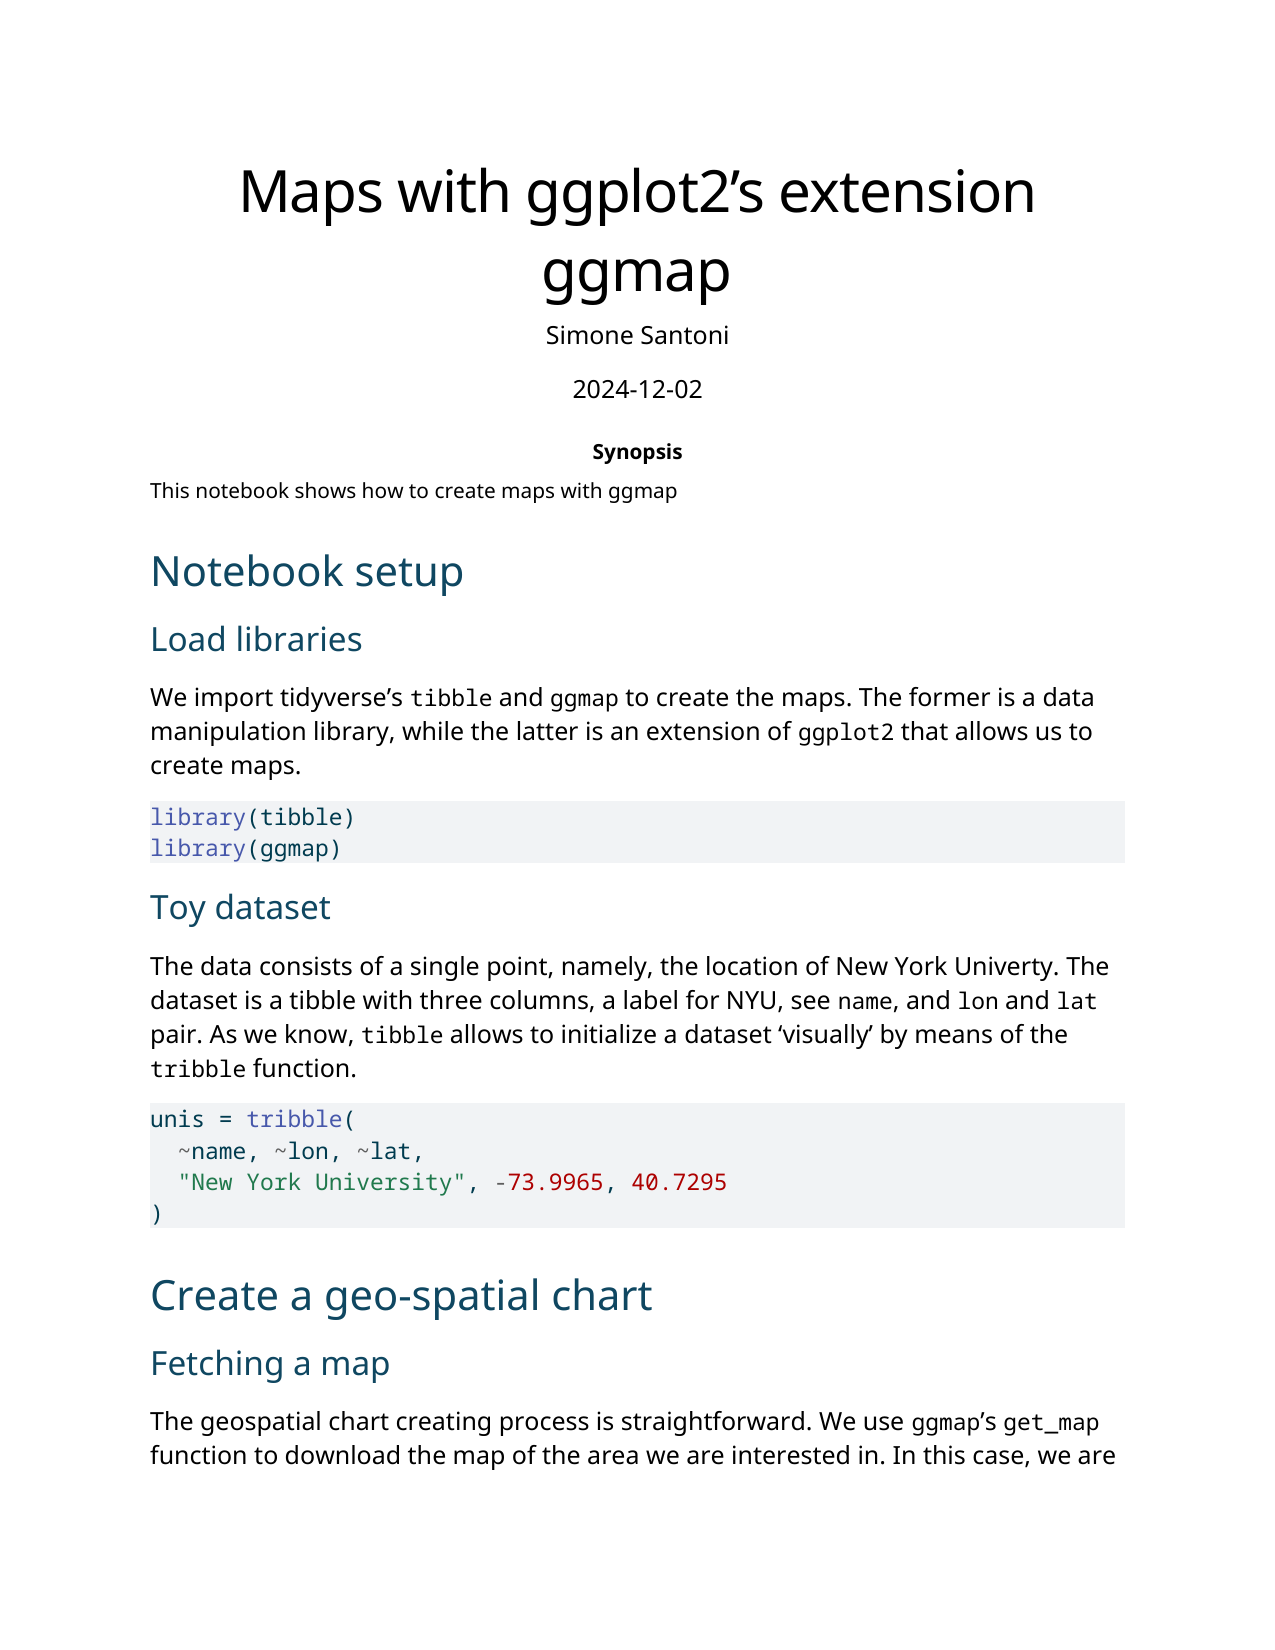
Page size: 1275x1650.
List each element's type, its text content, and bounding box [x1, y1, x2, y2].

subtitle Toy dataset [150, 884, 1125, 929]
subtitle Load libraries [150, 616, 1125, 661]
subtitle Create a geo-spatial chart [150, 1266, 1125, 1323]
subtitle Fetching a map [150, 1339, 1125, 1385]
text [150, 1403, 1125, 1472]
subtitle Notebook setup [150, 542, 1125, 599]
title Synopsis [150, 437, 1125, 466]
text unis = tribble( ~name, ~lon, ~lat, "New York University", -73.9965, 40.7295 ) [150, 1103, 1125, 1228]
text The data consists of a single point, namely, the location of New York Univerty. The dataset is a tibble with three columns, a label for NYU, see name, and lon and lat pair. As we know, tibble allows to initialize a dataset ‘visually’ by means of the tribble function. [150, 948, 1125, 1084]
text We import tidyverse’s tibble and ggmap to create the maps. The former is a data manipulation library, while the latter is an extension of ggplot2 that allows us to create maps. [150, 680, 1125, 782]
text Simone Santoni [150, 317, 1125, 351]
text This notebook shows how to create maps with ggmap [150, 476, 1125, 505]
text 2024-12-02 [150, 372, 1125, 406]
text library(tibble) library(ggmap) [342, 801, 1125, 863]
title Maps with ggplot2’s extension ggmap [150, 150, 1125, 309]
